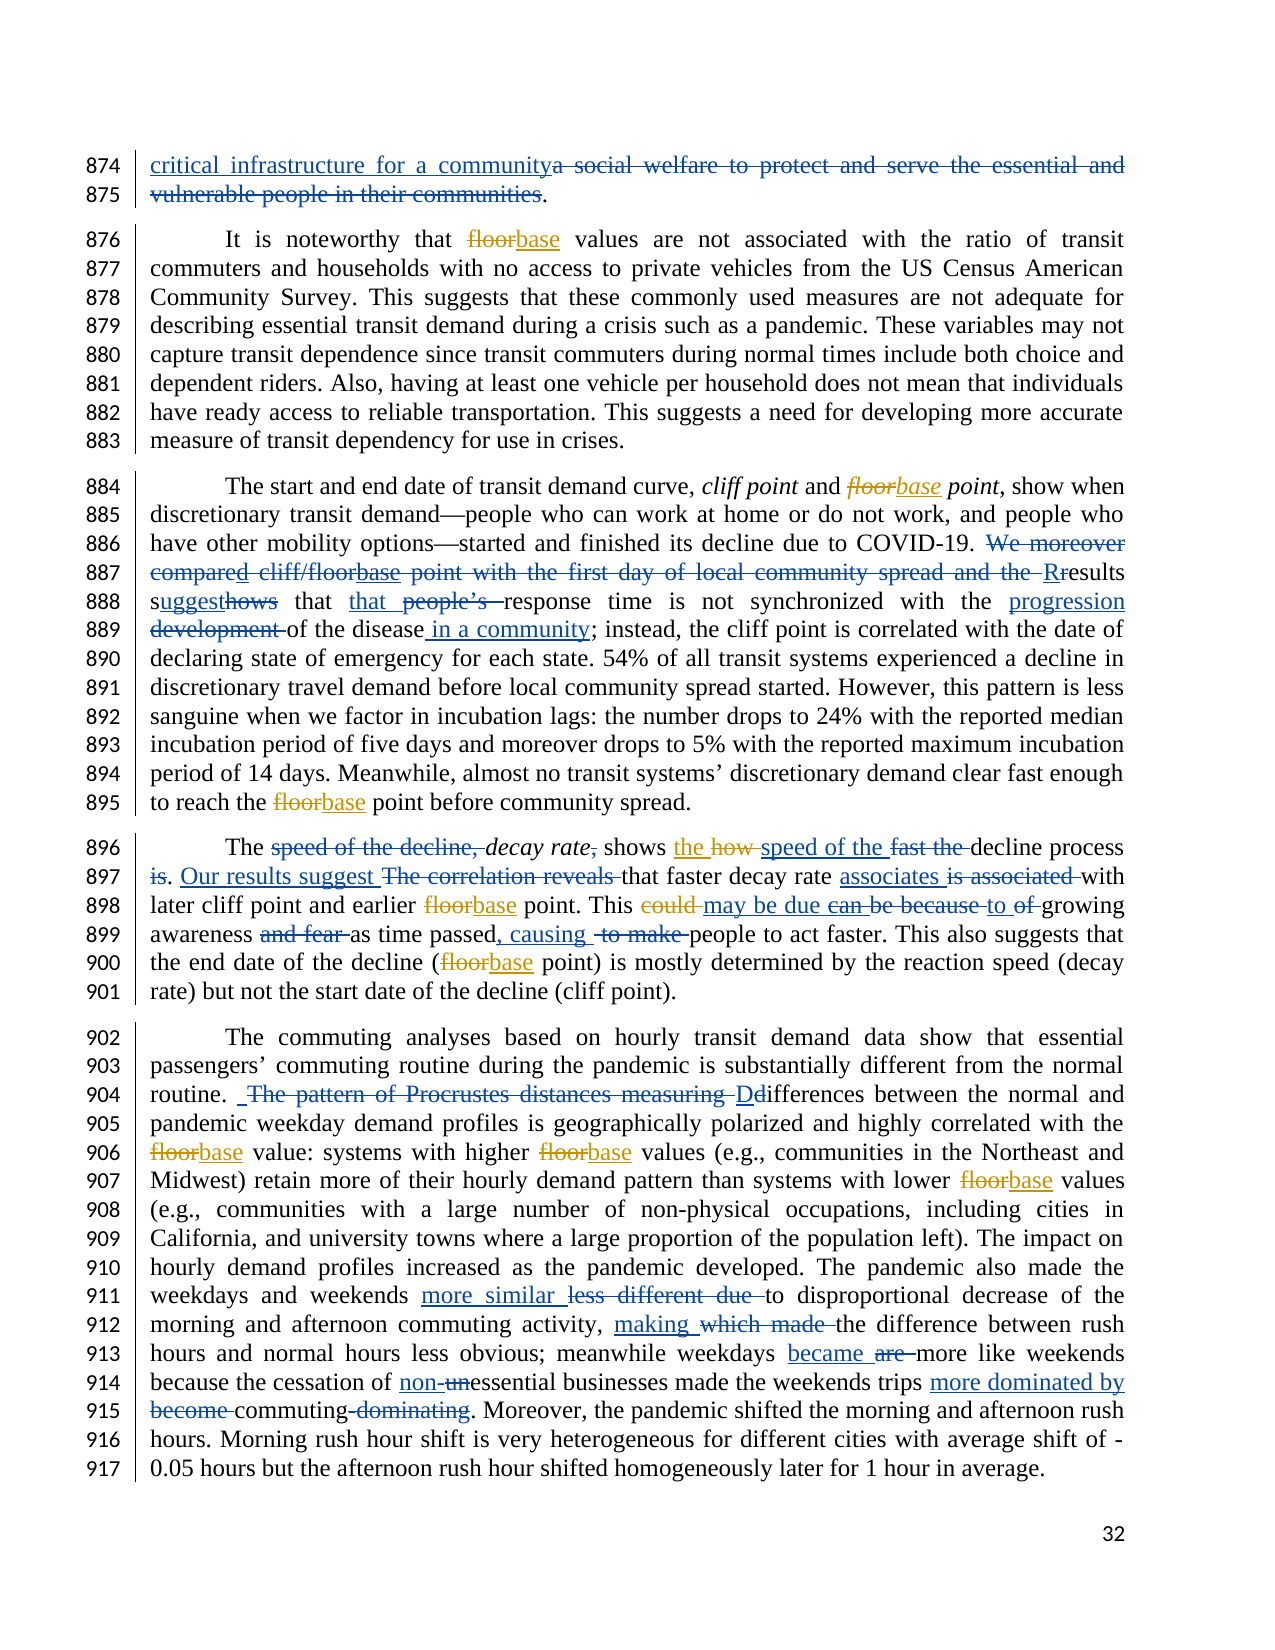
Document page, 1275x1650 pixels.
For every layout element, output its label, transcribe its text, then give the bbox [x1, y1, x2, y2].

text The decay rate shows decline process. that faster decay rate with later cliff point and earlier point. This growing awareness as time passedpeople to act faster. This also suggests that the end date of the decline ( point) is mostly determined by the reaction speed (decay rate) but not the start date of the decline (cliff point). [150, 832, 1125, 1005]
text It is noteworthy that values are not associated with the ratio of transit commuters and households with no access to private vehicles from the US Census American Community Survey. This suggests that these commonly used measures are not adequate for describing essential transit demand during a crisis such as a pandemic. These variables may not capture transit dependence since transit commuters during normal times include both choice and dependent riders. Also, having at least one vehicle per household does not mean that individuals have ready access to reliable transportation. This suggests a need for developing more accurate measure of transit dependency for use in crises. [150, 224, 1125, 454]
text The commuting analyses based on hourly transit demand data show that essential passengers’ commuting routine during the pandemic is substantially different from the normal routine. ifferences between the normal and pandemic weekday demand profiles is geographically polarized and highly correlated with the value: systems with higher values (e.g., communities in the Northeast and Midwest) retain more of their hourly demand pattern than systems with lower values (e.g., communities with a large number of non-physical occupations, including cities in California, and university towns where a large proportion of the population left). The impact on hourly demand profiles increased as the pandemic developed. The pandemic also made the weekdays and weekends to disproportional decrease of the morning and afternoon commuting activity, the difference between rush hours and normal hours less obvious; meanwhile weekdays more like weekends because the cessation of essential businesses made the weekends trips commuting. Moreover, the pandemic shifted the morning and afternoon rush hours. Morning rush hour shift is very heterogeneous for different cities with average shift of -0.05 hours but the afternoon rush hour shifted homogeneously later for 1 hour in average. [150, 1022, 1125, 1482]
text The start and end date of transit demand curve, cliff point and point, show when discretionary transit demand—people who can work at home or do not work, and people who have other mobility options—started and finished its decline due to COVID-19. esults s that response time is not synchronized with the of the disease; instead, the cliff point is correlated with the date of declaring state of emergency for each state. 54% of all transit systems experienced a decline in discretionary travel demand before local community spread started. However, this pattern is less sanguine when we factor in incubation lags: the number drops to 24% with the reported median incubation period of five days and moreover drops to 5% with the reported maximum incubation period of 14 days. Meanwhile, almost no transit systems’ discretionary demand clear fast enough to reach the point before community spread. [150, 471, 1125, 816]
